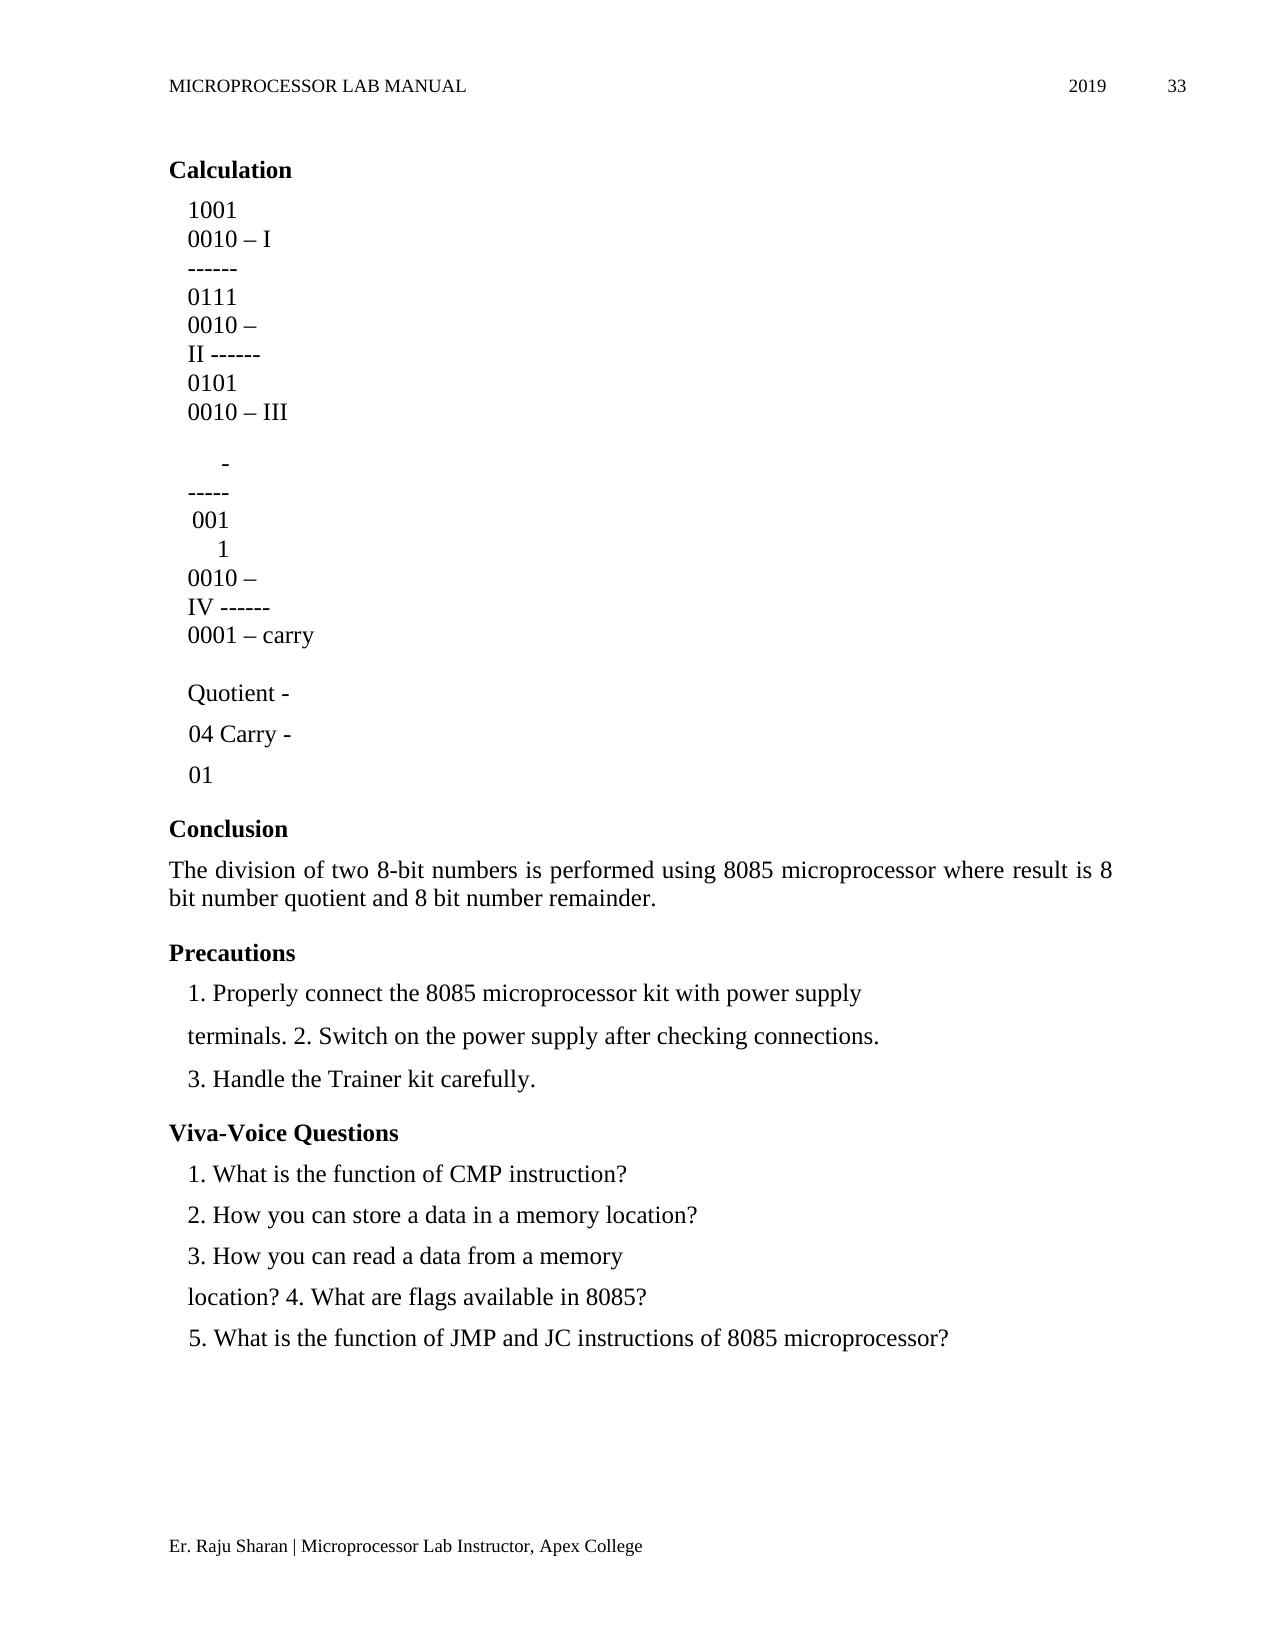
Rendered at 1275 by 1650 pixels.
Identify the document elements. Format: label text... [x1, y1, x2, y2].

text 2. How you can store a data in a memory location? 3. How you can read a data from a memory location? 4. What are flags available in 8085? [187, 1200, 718, 1311]
text 0001 – carry [187, 620, 1188, 649]
text Conclusion [169, 814, 1188, 843]
text 1. Properly connect the 8085 microprocessor kit with power supply terminals. 2. Switch on the power supply after checking connections. [187, 978, 964, 1050]
text Calculation [169, 155, 1188, 183]
text Precautions [169, 938, 1188, 966]
text The division of two 8-bit numbers is performed using 8085 microprocessor where result is 8 bit number quotient and 8 bit number remainder. [169, 855, 1143, 912]
text 0010 – III [187, 397, 1188, 426]
text 0010 – IV ------ [187, 563, 287, 620]
text 3. Handle the Trainer kit carefully. [187, 1064, 1188, 1093]
text 5. What is the function of JMP and JC instructions of 8085 microprocessor? [188, 1323, 1188, 1352]
text Quotient - 04 Carry - 01 [187, 678, 319, 789]
text 1001 0010 – I ------0111 0010 – II ------0101 [187, 196, 277, 397]
text 1. What is the function of CMP instruction? [187, 1159, 1188, 1188]
text Viva-Voice Questions [169, 1118, 1188, 1147]
text ------0011 [181, 448, 229, 563]
